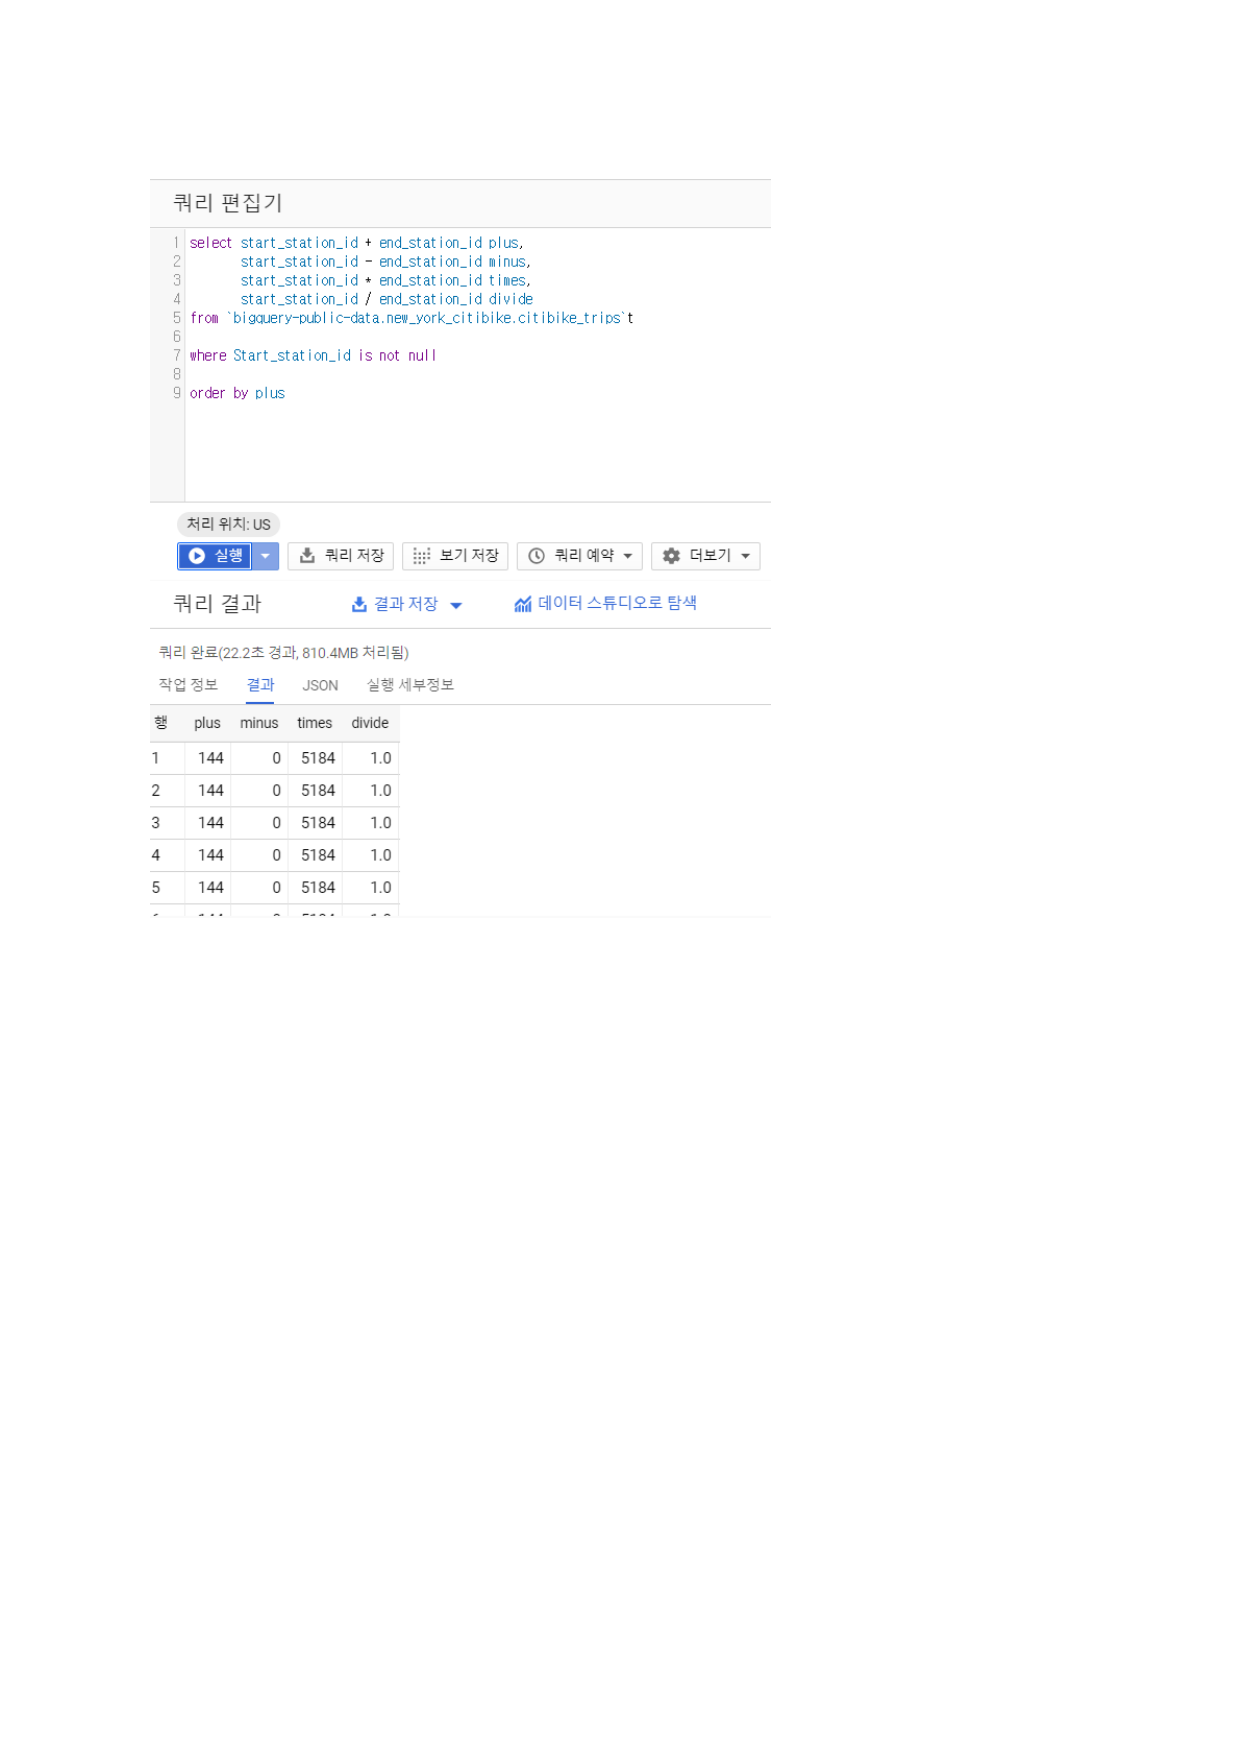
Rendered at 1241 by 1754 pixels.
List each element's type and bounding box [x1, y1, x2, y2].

picture [150, 177, 771, 918]
